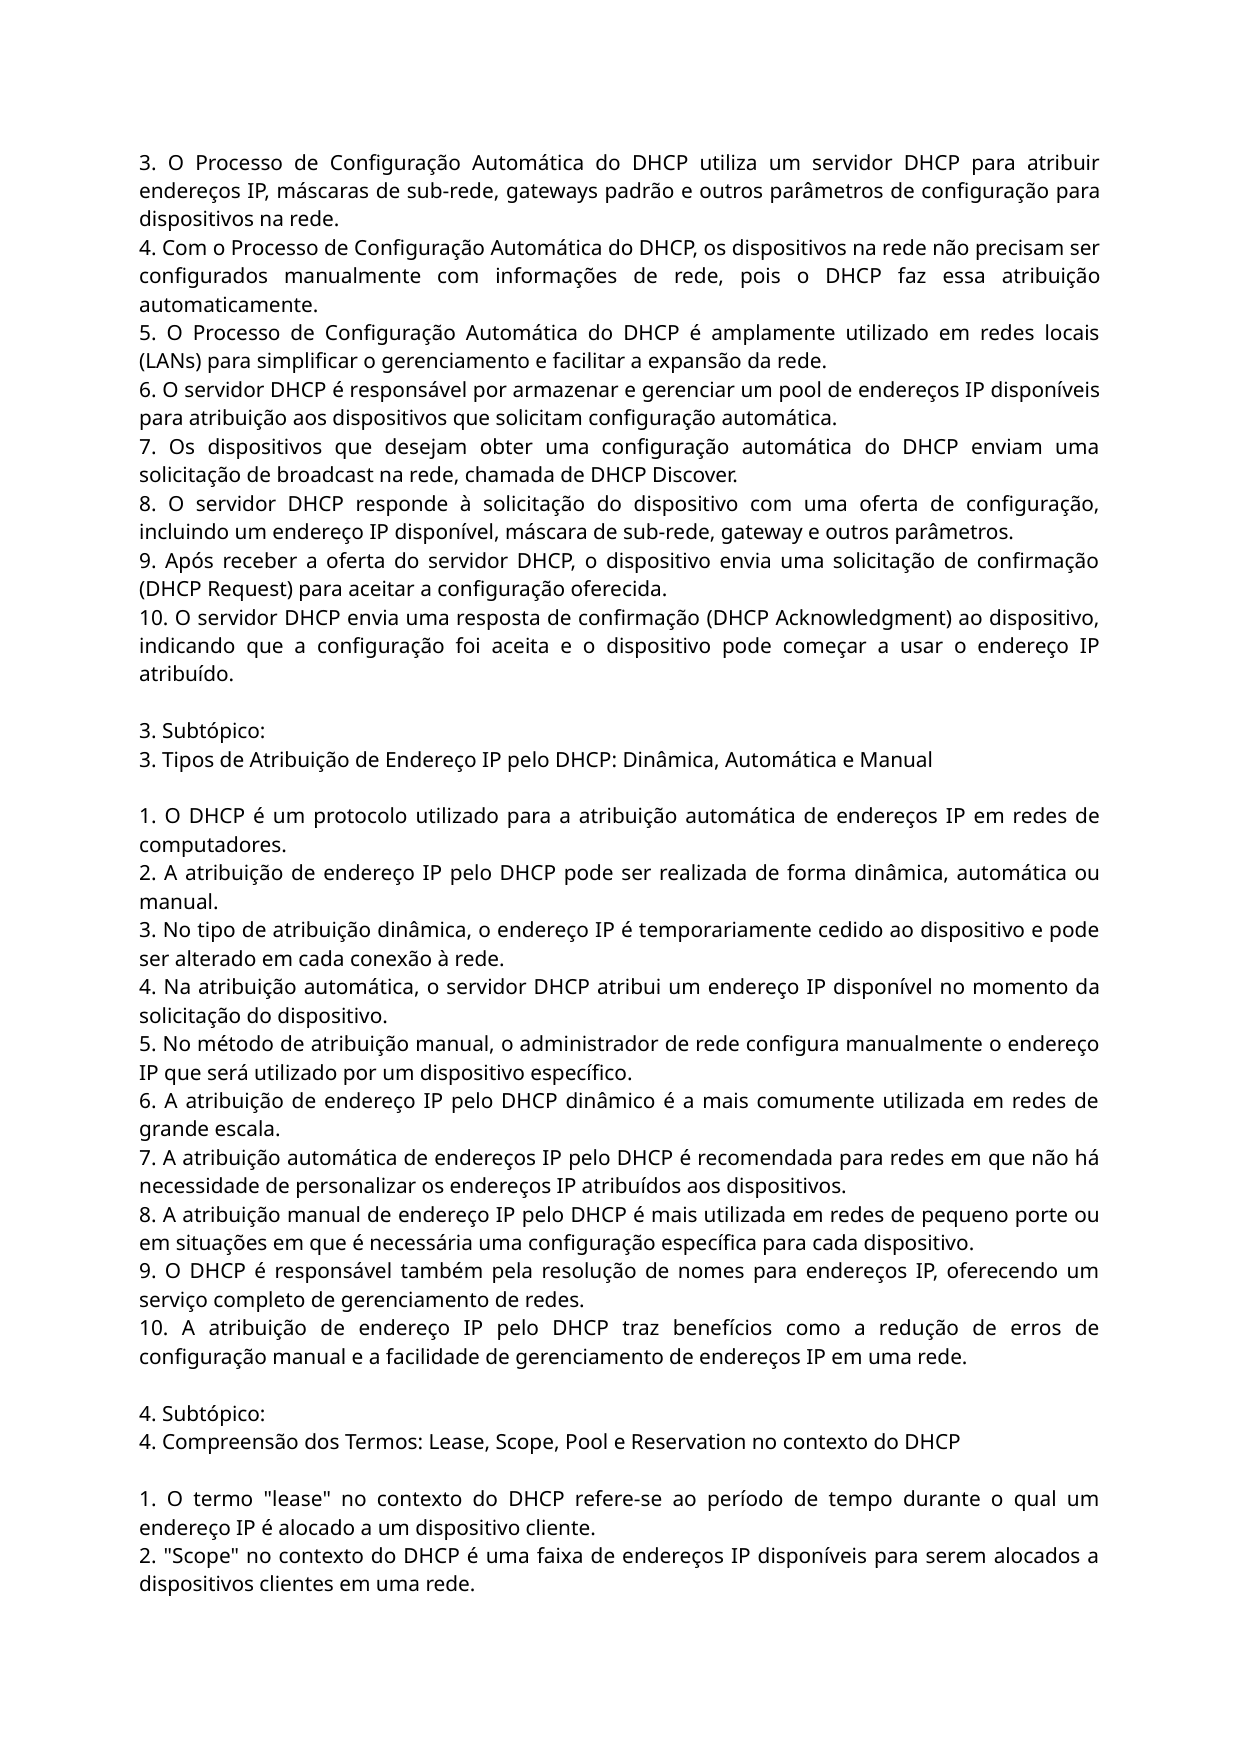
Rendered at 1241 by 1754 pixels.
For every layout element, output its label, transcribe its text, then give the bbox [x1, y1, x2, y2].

text 10. O servidor DHCP envia uma resposta de confirmação (DHCP Acknowledgment) ao dispositivo, indicando que a configuração foi aceita e o dispositivo pode começar a usar o endereço IP atribuído. [139, 603, 1101, 688]
text 1. O termo "lease" no contexto do DHCP refere-se ao período de tempo durante o qual um endereço IP é alocado a um dispositivo cliente. [139, 1484, 1101, 1541]
text 4. Subtópico: [139, 1399, 1101, 1427]
text 1. O DHCP é um protocolo utilizado para a atribuição automática de endereços IP em redes de computadores. [139, 802, 1101, 858]
text 5. O Processo de Configuração Automática do DHCP é amplamente utilizado em redes locais (LANs) para simplificar o gerenciamento e facilitar a expansão da rede. [139, 318, 1101, 375]
text 7. A atribuição automática de endereços IP pelo DHCP é recomendada para redes em que não há necessidade de personalizar os endereços IP atribuídos aos dispositivos. [139, 1143, 1101, 1200]
text 4. Compreensão dos Termos: Lease, Scope, Pool e Reservation no contexto do DHCP [139, 1427, 1101, 1456]
text 8. A atribuição manual de endereço IP pelo DHCP é mais utilizada em redes de pequeno porte ou em situações em que é necessária uma configuração específica para cada dispositivo. [139, 1200, 1101, 1257]
text 2. A atribuição de endereço IP pelo DHCP pode ser realizada de forma dinâmica, automática ou manual. [139, 858, 1101, 915]
text 6. A atribuição de endereço IP pelo DHCP dinâmico é a mais comumente utilizada em redes de grande escala. [139, 1086, 1101, 1143]
text 5. No método de atribuição manual, o administrador de rede configura manualmente o endereço IP que será utilizado por um dispositivo específico. [139, 1029, 1101, 1086]
text 10. A atribuição de endereço IP pelo DHCP traz benefícios como a redução de erros de configuração manual e a facilidade de gerenciamento de endereços IP em uma rede. [139, 1313, 1101, 1370]
text 6. O servidor DHCP é responsável por armazenar e gerenciar um pool de endereços IP disponíveis para atribuição aos dispositivos que solicitam configuração automática. [139, 375, 1101, 432]
text 3. O Processo de Configuração Automática do DHCP utiliza um servidor DHCP para atribuir endereços IP, máscaras de sub-rede, gateways padrão e outros parâmetros de configuração para dispositivos na rede. [139, 148, 1101, 233]
text 9. O DHCP é responsável também pela resolução de nomes para endereços IP, oferecendo um serviço completo de gerenciamento de redes. [139, 1257, 1101, 1313]
text 4. Com o Processo de Configuração Automática do DHCP, os dispositivos na rede não precisam ser configurados manualmente com informações de rede, pois o DHCP faz essa atribuição automaticamente. [139, 233, 1101, 318]
text 2. "Scope" no contexto do DHCP é uma faixa de endereços IP disponíveis para serem alocados a dispositivos clientes em uma rede. [139, 1541, 1101, 1598]
text 3. Tipos de Atribuição de Endereço IP pelo DHCP: Dinâmica, Automática e Manual [139, 745, 1101, 773]
text 7. Os dispositivos que desejam obter uma configuração automática do DHCP enviam uma solicitação de broadcast na rede, chamada de DHCP Discover. [139, 432, 1101, 489]
text 3. No tipo de atribuição dinâmica, o endereço IP é temporariamente cedido ao dispositivo e pode ser alterado em cada conexão à rede. [139, 915, 1101, 972]
text 3. Subtópico: [139, 716, 1101, 745]
text 8. O servidor DHCP responde à solicitação do dispositivo com uma oferta de configuração, incluindo um endereço IP disponível, máscara de sub-rede, gateway e outros parâmetros. [139, 489, 1101, 546]
text 9. Após receber a oferta do servidor DHCP, o dispositivo envia uma solicitação de confirmação (DHCP Request) para aceitar a configuração oferecida. [139, 546, 1101, 603]
text 4. Na atribuição automática, o servidor DHCP atribui um endereço IP disponível no momento da solicitação do dispositivo. [139, 972, 1101, 1029]
